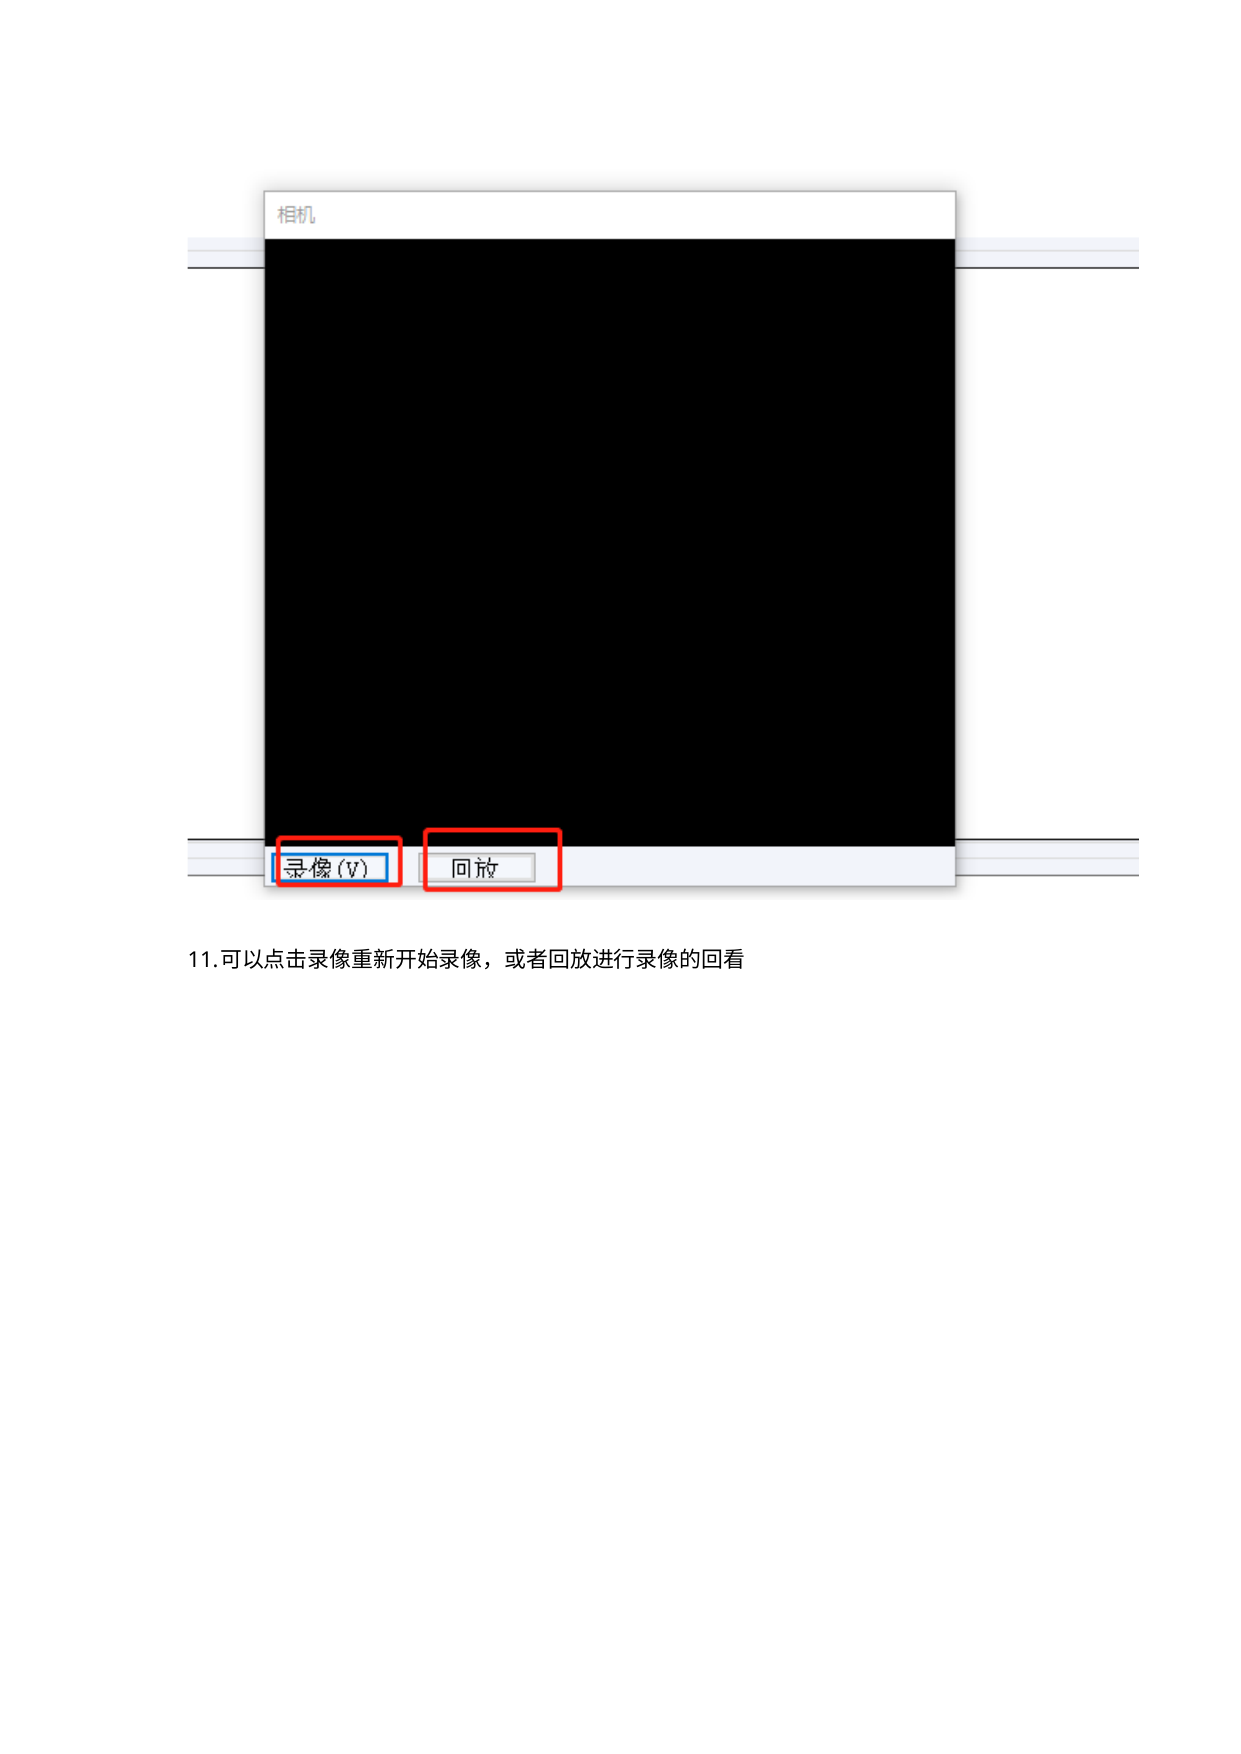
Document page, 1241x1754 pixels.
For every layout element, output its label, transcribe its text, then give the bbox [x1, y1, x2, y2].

picture [187, 162, 1139, 900]
list 可以点击录像重新开始录像，或者回放进行录像的回看 [187, 942, 1053, 974]
